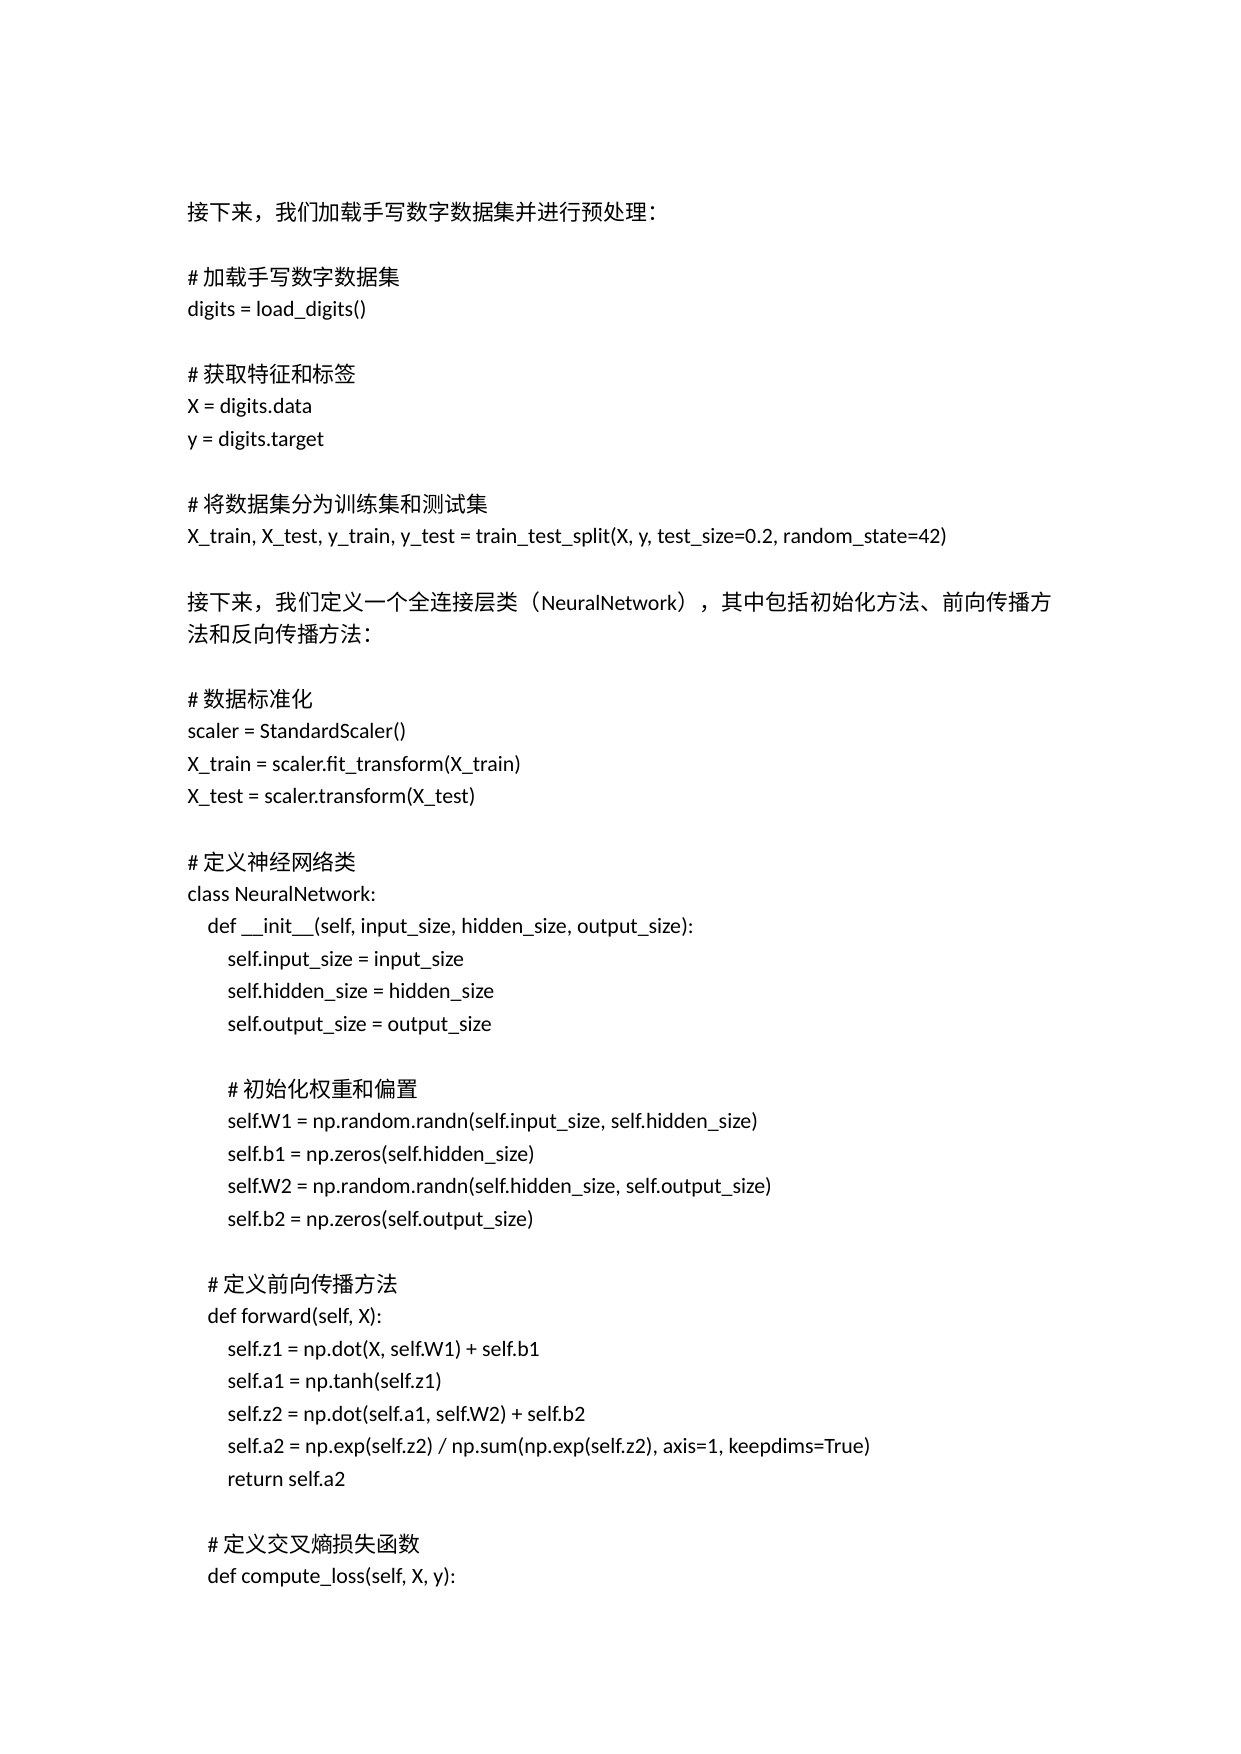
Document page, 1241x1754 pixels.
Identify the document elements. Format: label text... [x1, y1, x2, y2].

text digits = load_digits() [187, 292, 1053, 324]
text 接下来，我们定义一个全连接层类（NeuralNetwork），其中包括初始化方法、前向传播方法和反向传播方法： [187, 584, 1053, 649]
text y = digits.target [187, 422, 1053, 454]
text X_train, X_test, y_train, y_test = train_test_split(X, y, test_size=0.2, random_state=42) [187, 519, 1053, 552]
text self.a1 = np.tanh(self.z1) [187, 1364, 1053, 1397]
text # 数据标准化 [187, 682, 1053, 714]
text self.z1 = np.dot(X, self.W1) + self.b1 [187, 1332, 1053, 1364]
text class NeuralNetwork: [187, 877, 1053, 909]
text # 加载手写数字数据集 [187, 259, 1053, 292]
text self.input_size = input_size [187, 942, 1053, 974]
text self.output_size = output_size [187, 1007, 1053, 1039]
text # 定义前向传播方法 [187, 1267, 1053, 1299]
text 接下来，我们加载手写数字数据集并进行预处理： [187, 194, 1053, 227]
text def forward(self, X): [187, 1299, 1053, 1332]
text # 定义交叉熵损失函数 [187, 1527, 1053, 1559]
text def compute_loss(self, X, y): [187, 1559, 1053, 1592]
text # 定义神经网络类 [187, 844, 1053, 877]
text self.b1 = np.zeros(self.hidden_size) [187, 1137, 1053, 1169]
text self.a2 = np.exp(self.z2) / np.sum(np.exp(self.z2), axis=1, keepdims=True) [187, 1429, 1053, 1462]
text X_test = scaler.transform(X_test) [187, 779, 1053, 812]
text self.W2 = np.random.randn(self.hidden_size, self.output_size) [187, 1169, 1053, 1202]
text self.b2 = np.zeros(self.output_size) [187, 1202, 1053, 1234]
text X = digits.data [187, 389, 1053, 422]
text # 初始化权重和偏置 [187, 1072, 1053, 1104]
text scaler = StandardScaler() [187, 714, 1053, 747]
text # 将数据集分为训练集和测试集 [187, 487, 1053, 519]
text self.z2 = np.dot(self.a1, self.W2) + self.b2 [187, 1397, 1053, 1429]
text self.W1 = np.random.randn(self.input_size, self.hidden_size) [187, 1104, 1053, 1137]
text # 获取特征和标签 [187, 357, 1053, 389]
text return self.a2 [187, 1462, 1053, 1494]
text def __init__(self, input_size, hidden_size, output_size): [187, 909, 1053, 942]
text X_train = scaler.fit_transform(X_train) [187, 747, 1053, 779]
text self.hidden_size = hidden_size [187, 974, 1053, 1007]
